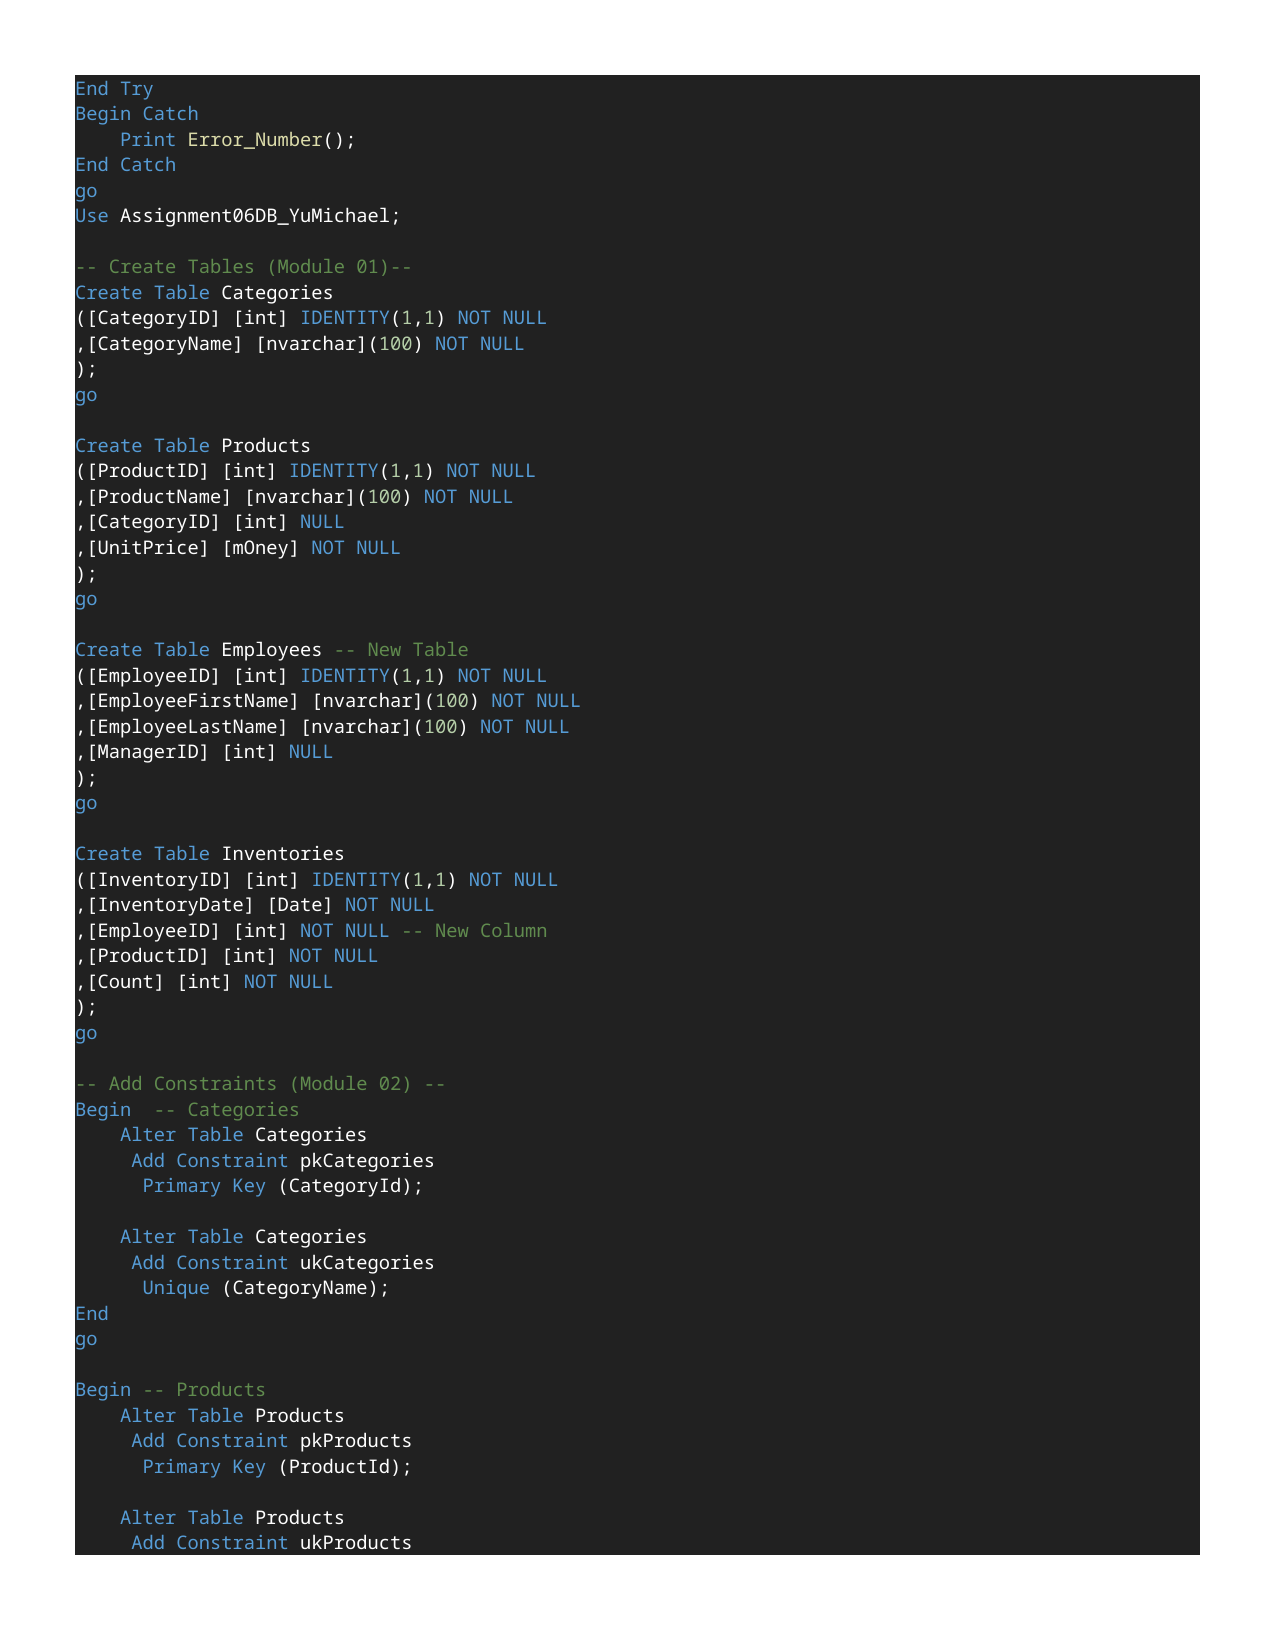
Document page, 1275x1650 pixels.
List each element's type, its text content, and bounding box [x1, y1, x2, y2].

text ,[EmployeeID] [int] NOT NULL -- New Column [75, 917, 1200, 943]
text Alter Table Categories [75, 1223, 1200, 1249]
text Add Constraint ukCategories [75, 1249, 1200, 1274]
text -- Add Constraints (Module 02) -- [75, 1070, 1200, 1096]
text Create Table Employees -- New Table [75, 636, 1200, 662]
text Add Constraint pkCategories [75, 1147, 1200, 1172]
text Unique (CategoryName); [75, 1274, 1200, 1300]
text ,[ManagerID] [int] NULL [75, 738, 1200, 764]
text End [75, 1300, 1200, 1326]
text ,[ProductName] [nvarchar](100) NOT NULL [75, 483, 1200, 509]
text ([EmployeeID] [int] IDENTITY(1,1) NOT NULL [75, 662, 1200, 687]
text ); [75, 560, 1200, 585]
text Print Error_Number(); [75, 126, 1200, 152]
text ,[EmployeeLastName] [nvarchar](100) NOT NULL [75, 713, 1200, 738]
text ([ProductID] [int] IDENTITY(1,1) NOT NULL [75, 458, 1200, 483]
text Create Table Products [75, 432, 1200, 458]
text ([InventoryID] [int] IDENTITY(1,1) NOT NULL [75, 866, 1200, 892]
text Create Table Inventories [75, 841, 1200, 866]
text Begin -- Categories [75, 1096, 1200, 1121]
text ); [75, 764, 1200, 789]
text Add Constraint pkProducts [75, 1428, 1200, 1453]
text Begin Catch [75, 101, 1200, 126]
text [75, 1504, 1200, 1530]
text go [75, 1326, 1200, 1351]
text ,[UnitPrice] [mOney] NOT NULL [75, 534, 1200, 560]
text End Catch [75, 152, 1200, 177]
text go [75, 585, 1200, 611]
text Primary Key (CategoryId); [75, 1172, 1200, 1198]
text ,[CategoryName] [nvarchar](100) NOT NULL [75, 330, 1200, 356]
text Create Table Categories [75, 279, 1200, 305]
text ,[ProductID] [int] NOT NULL [75, 943, 1200, 968]
text ([CategoryID] [int] IDENTITY(1,1) NOT NULL [75, 305, 1200, 330]
text ,[InventoryDate] [Date] NOT NULL [75, 892, 1200, 917]
text Alter Table Products [75, 1402, 1200, 1428]
text go [75, 789, 1200, 815]
text ,[EmployeeFirstName] [nvarchar](100) NOT NULL [75, 687, 1200, 713]
text ); [75, 994, 1200, 1019]
text go [75, 1019, 1200, 1045]
text End Try [75, 75, 1200, 101]
text go [75, 177, 1200, 203]
text Add Constraint ukProducts [75, 1530, 1200, 1555]
text Begin -- Products [75, 1377, 1200, 1402]
text ,[Count] [int] NOT NULL [75, 968, 1200, 994]
text Use Assignment06DB_YuMichael; [75, 203, 1200, 228]
text ); [75, 356, 1200, 381]
text go [75, 381, 1200, 407]
text Primary Key (ProductId); [75, 1453, 1200, 1479]
text -- Create Tables (Module 01)-- [75, 254, 1200, 279]
text Alter Table Categories [75, 1121, 1200, 1147]
text ,[CategoryID] [int] NULL [75, 509, 1200, 534]
